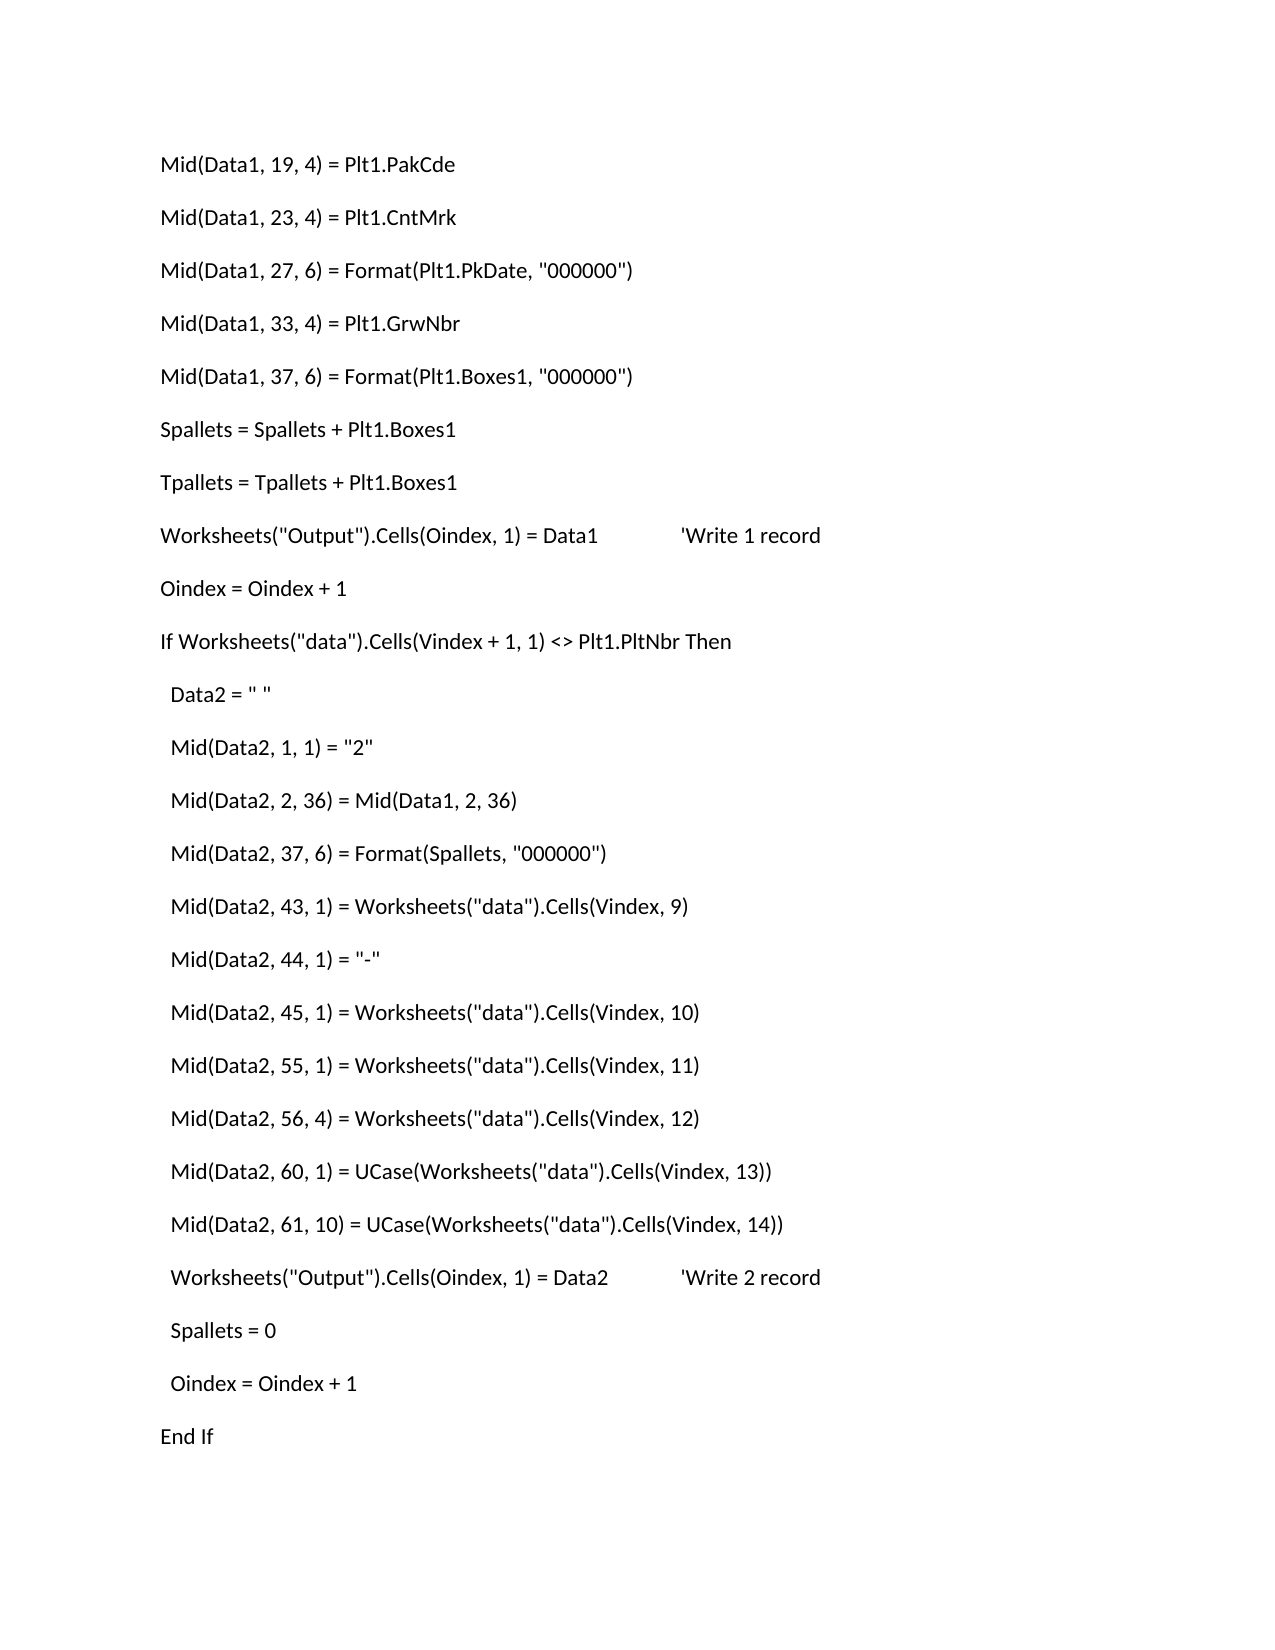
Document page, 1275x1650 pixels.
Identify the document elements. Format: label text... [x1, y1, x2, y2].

text Worksheets("Output").Cells(Oindex, 1) = Data2 'Write 2 record [150, 1263, 1125, 1291]
text Worksheets("Output").Cells(Oindex, 1) = Data1 'Write 1 record [150, 521, 1125, 549]
text Data2 = " " [150, 680, 1125, 708]
text Mid(Data2, 60, 1) = UCase(Worksheets("data").Cells(Vindex, 13)) [150, 1157, 1125, 1185]
text Mid(Data2, 37, 6) = Format(Spallets, "000000") [150, 839, 1125, 867]
text Spallets = 0 [150, 1316, 1125, 1344]
text Mid(Data2, 55, 1) = Worksheets("data").Cells(Vindex, 11) [150, 1051, 1125, 1079]
text Mid(Data2, 61, 10) = UCase(Worksheets("data").Cells(Vindex, 14)) [150, 1210, 1125, 1238]
text Oindex = Oindex + 1 [150, 1369, 1125, 1397]
text Mid(Data1, 27, 6) = Format(Plt1.PkDate, "000000") [150, 256, 1125, 284]
text End If [150, 1422, 1125, 1451]
text Mid(Data1, 33, 4) = Plt1.GrwNbr [150, 309, 1125, 337]
text Mid(Data1, 37, 6) = Format(Plt1.Boxes1, "000000") [150, 362, 1125, 390]
text Mid(Data2, 44, 1) = "-" [150, 945, 1125, 973]
text Mid(Data2, 1, 1) = "2" [150, 733, 1125, 761]
text Tpallets = Tpallets + Plt1.Boxes1 [150, 468, 1125, 496]
text Mid(Data2, 2, 36) = Mid(Data1, 2, 36) [150, 786, 1125, 814]
text Mid(Data1, 23, 4) = Plt1.CntMrk [150, 203, 1125, 231]
text Mid(Data2, 45, 1) = Worksheets("data").Cells(Vindex, 10) [150, 998, 1125, 1026]
text Mid(Data2, 43, 1) = Worksheets("data").Cells(Vindex, 9) [150, 892, 1125, 920]
text If Worksheets("data").Cells(Vindex + 1, 1) <> Plt1.PltNbr Then [150, 627, 1125, 655]
text Mid(Data2, 56, 4) = Worksheets("data").Cells(Vindex, 12) [150, 1104, 1125, 1132]
text Mid(Data1, 19, 4) = Plt1.PakCde [150, 150, 1125, 178]
text Oindex = Oindex + 1 [150, 574, 1125, 602]
text Spallets = Spallets + Plt1.Boxes1 [150, 415, 1125, 443]
